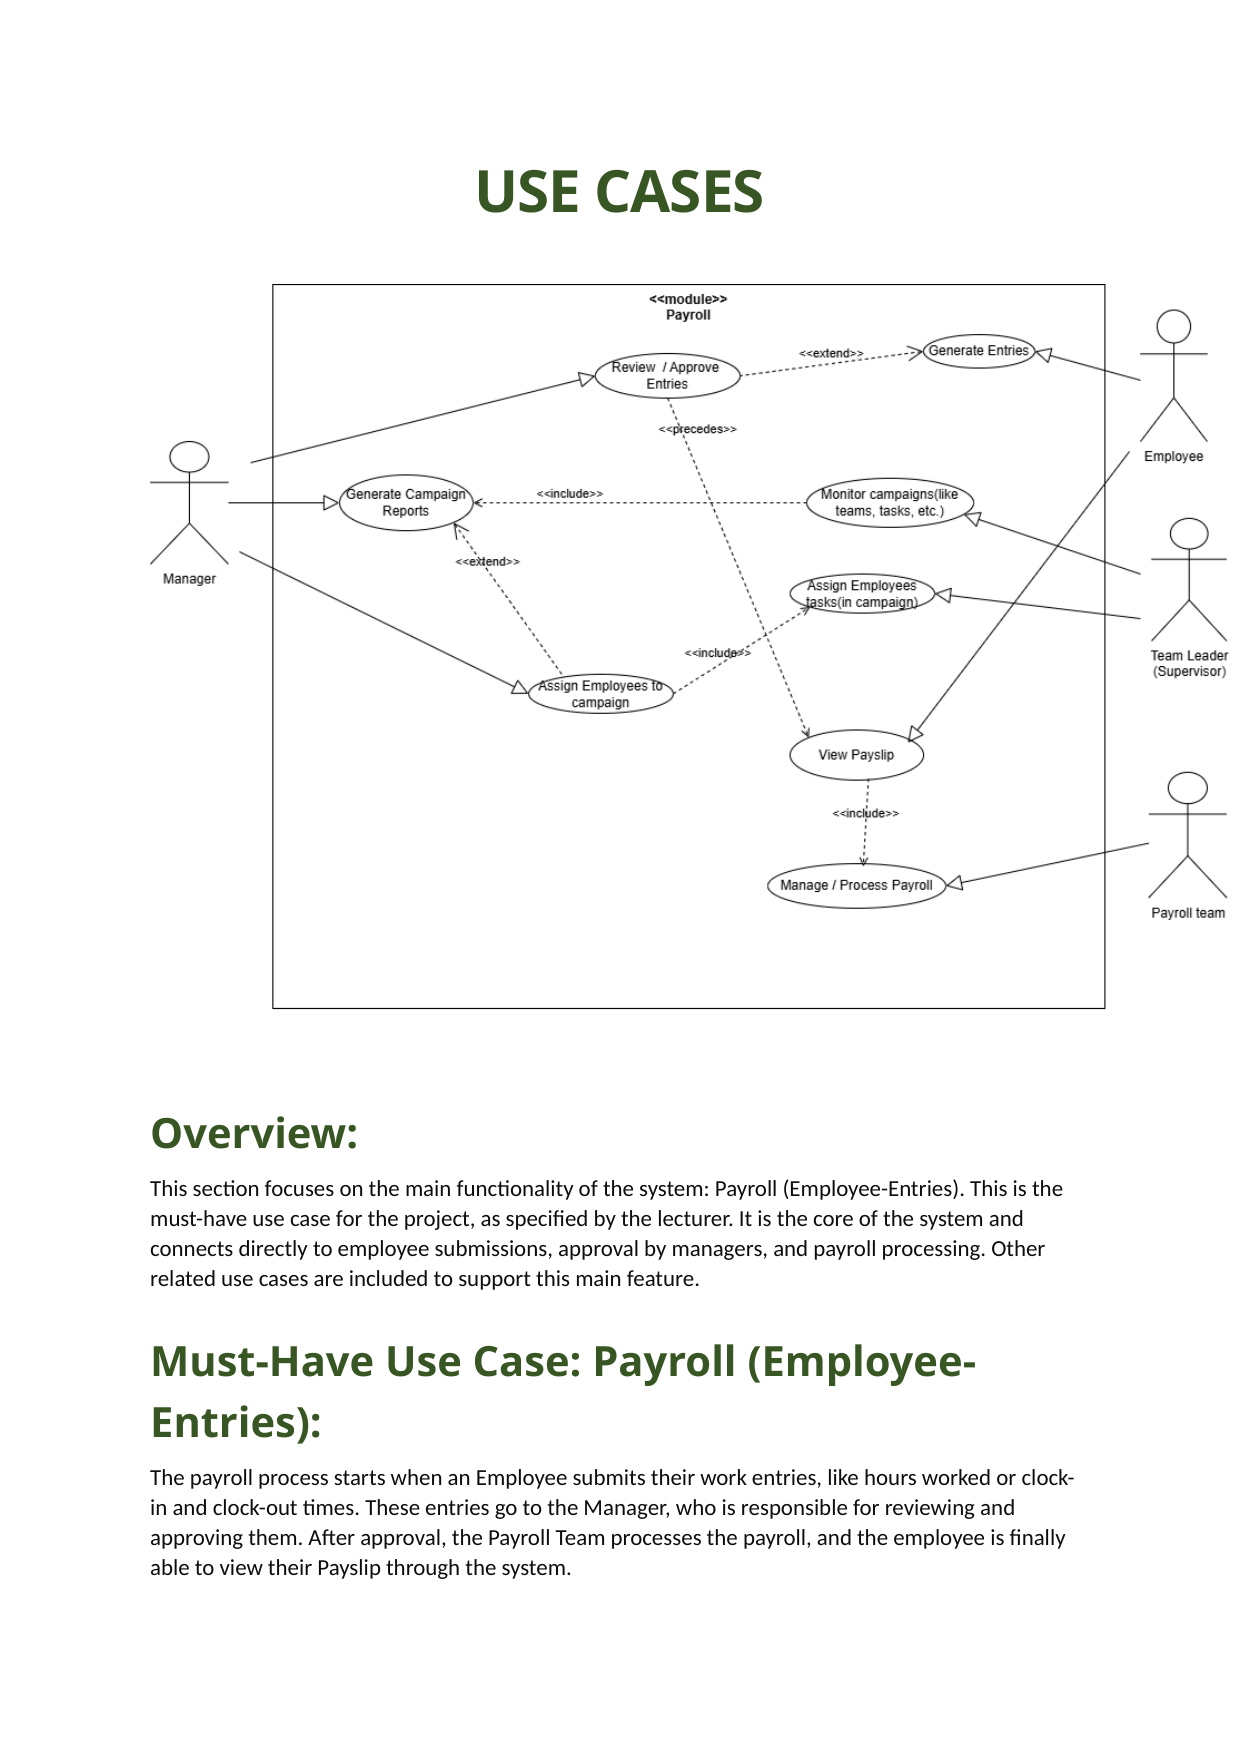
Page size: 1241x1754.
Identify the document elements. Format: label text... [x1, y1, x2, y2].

text This section focuses on the main functionality of the system: Payroll (Employee-Entries). This is the must-have use case for the project, as specified by the lecturer. It is the core of the system and connects directly to employee submissions, approval by managers, and payroll processing. Other related use cases are included to support this main feature. [150, 1174, 1090, 1292]
subtitle Overview: [150, 1104, 1090, 1161]
subtitle Must-Have Use Case: Payroll (Employee-Entries): [150, 1332, 1090, 1450]
title USE CASES [150, 150, 1090, 229]
picture [150, 284, 1229, 1018]
text The payroll process starts when an Employee submits their work entries, like hours worked or clock-in and clock-out times. These entries go to the Manager, who is responsible for reviewing and approving them. After approval, the Payroll Team processes the payroll, and the employee is finally able to view their Payslip through the system. [150, 1463, 1090, 1581]
